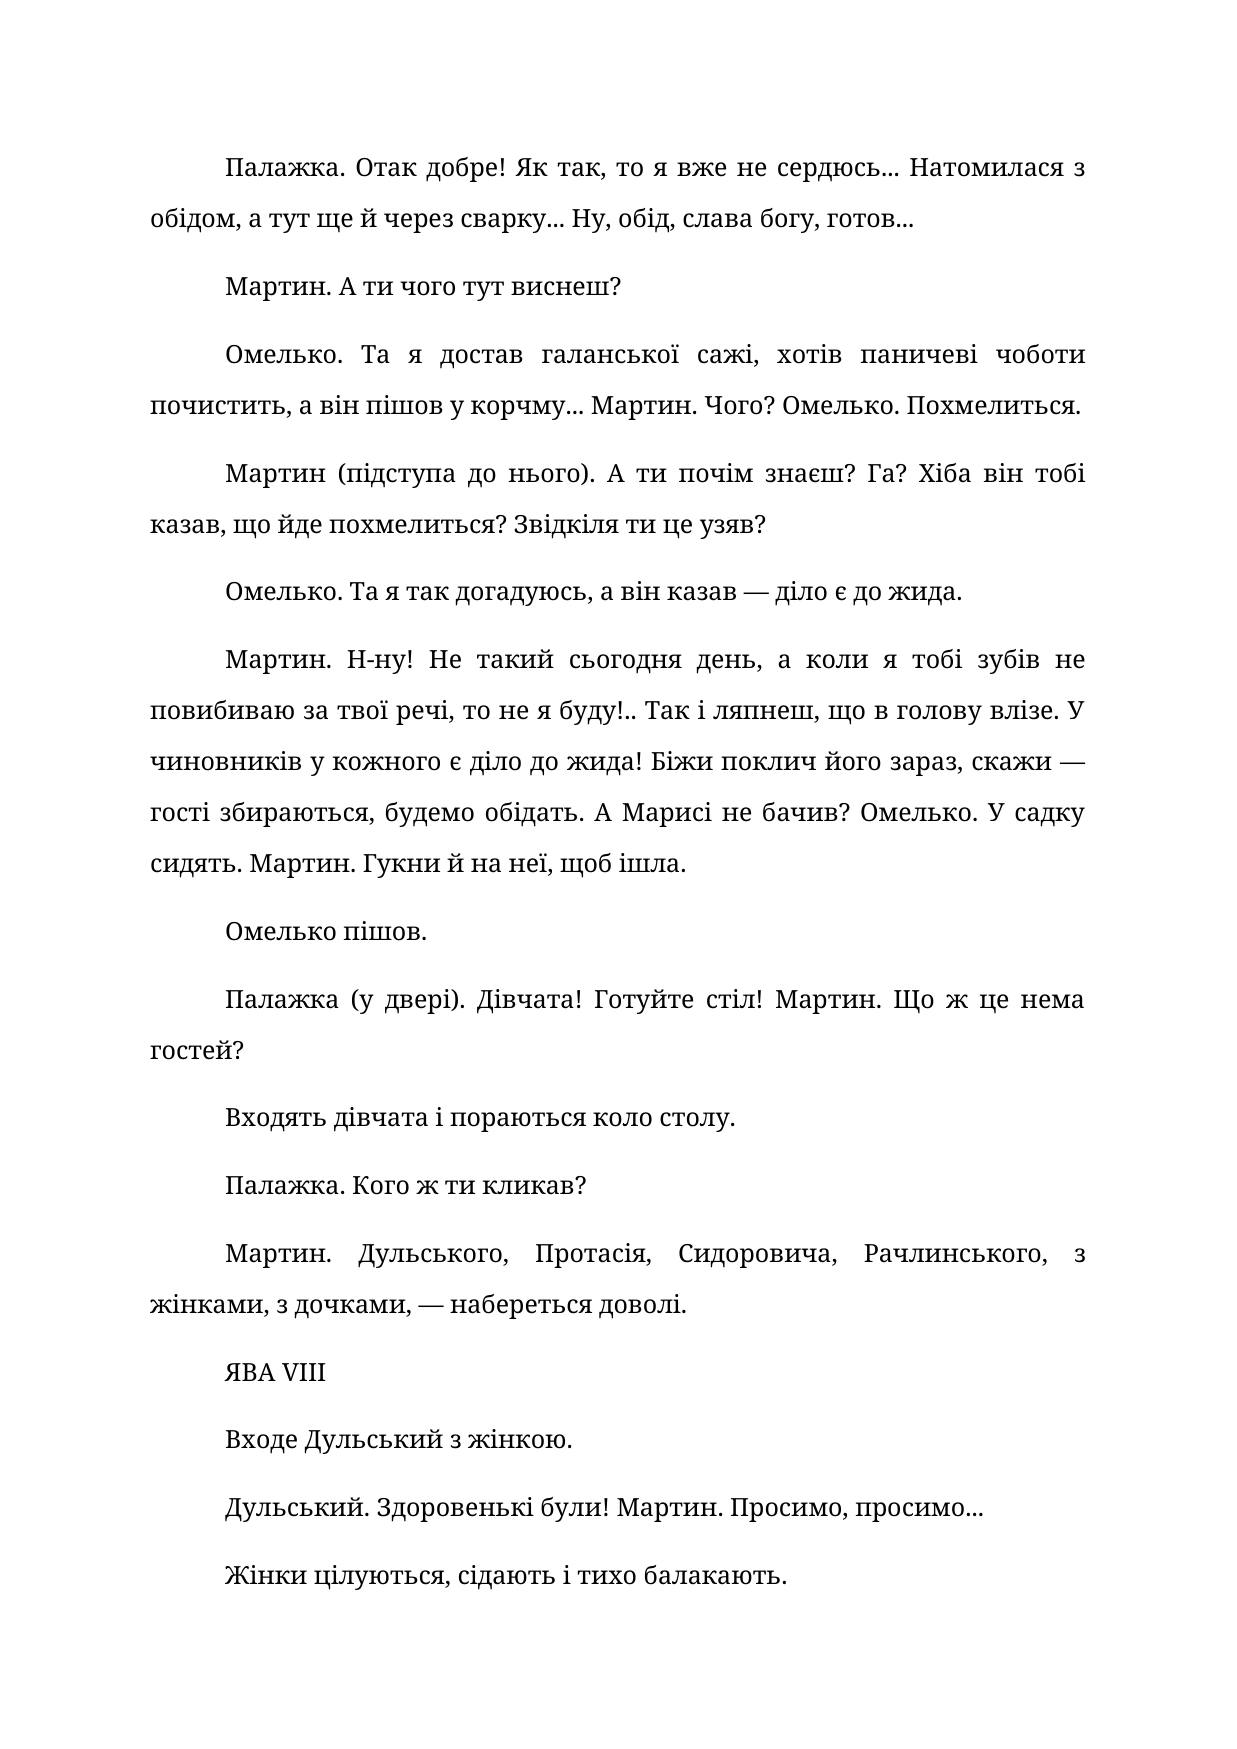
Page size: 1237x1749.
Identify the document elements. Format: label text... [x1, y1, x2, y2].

text Омелько. Та я достав галанської сажі, хотів паничеві чоботи почистить, а він пішов у корчму... Мартин. Чого? Омелько. Похмелиться. [150, 336, 1086, 422]
text Входять дівчата і пораються коло столу. [150, 1100, 1086, 1134]
text Мартин (підступа до нього). А ти почім знаєш? Га? Хіба він тобі казав, що йде похмелиться? Звідкіля ти це узяв? [150, 455, 1086, 540]
text Мартин. А ти чого тут виснеш? [150, 269, 1086, 303]
text Омелько пішов. [150, 913, 1086, 948]
text Жінки цілуються, сідають і тихо балакають. [150, 1557, 1086, 1591]
text Мартин. Н-ну! Не такий сьогодня день, а коли я тобі зубів не повибиваю за твої речі, то не я буду!.. Так і ляпнеш, що в голову влізе. У чиновників у кожного є діло до жида! Біжи поклич його зараз, скажи — гості збираються, будемо обідать. А Марисі не бачив? Омелько. У садку сидять. Мартин. Гукни й на неї, щоб ішла. [150, 642, 1086, 880]
text Дульський. Здоровенькі були! Мартин. Просимо, просимо... [150, 1489, 1086, 1524]
text Входе Дульський з жінкою. [150, 1422, 1086, 1456]
text Палажка. Отак добре! Як так, то я вже не сердюсь... Натомилася з обідом, а тут ще й через сварку... Ну, обід, слава богу, готов... [150, 150, 1086, 235]
text ЯВА VIII [150, 1354, 1086, 1388]
text Палажка. Кого ж ти кликав? [150, 1168, 1086, 1202]
text Омелько. Та я так догадуюсь, а він казав — діло є до жида. [150, 574, 1086, 608]
text Мартин. Дульського, Протасія, Сидоровича, Рачлинського, з жінками, з дочками, — набереться доволі. [150, 1235, 1086, 1321]
text Палажка (у двері). Дівчата! Готуйте стіл! Мартин. Що ж це нема гостей? [150, 981, 1086, 1066]
